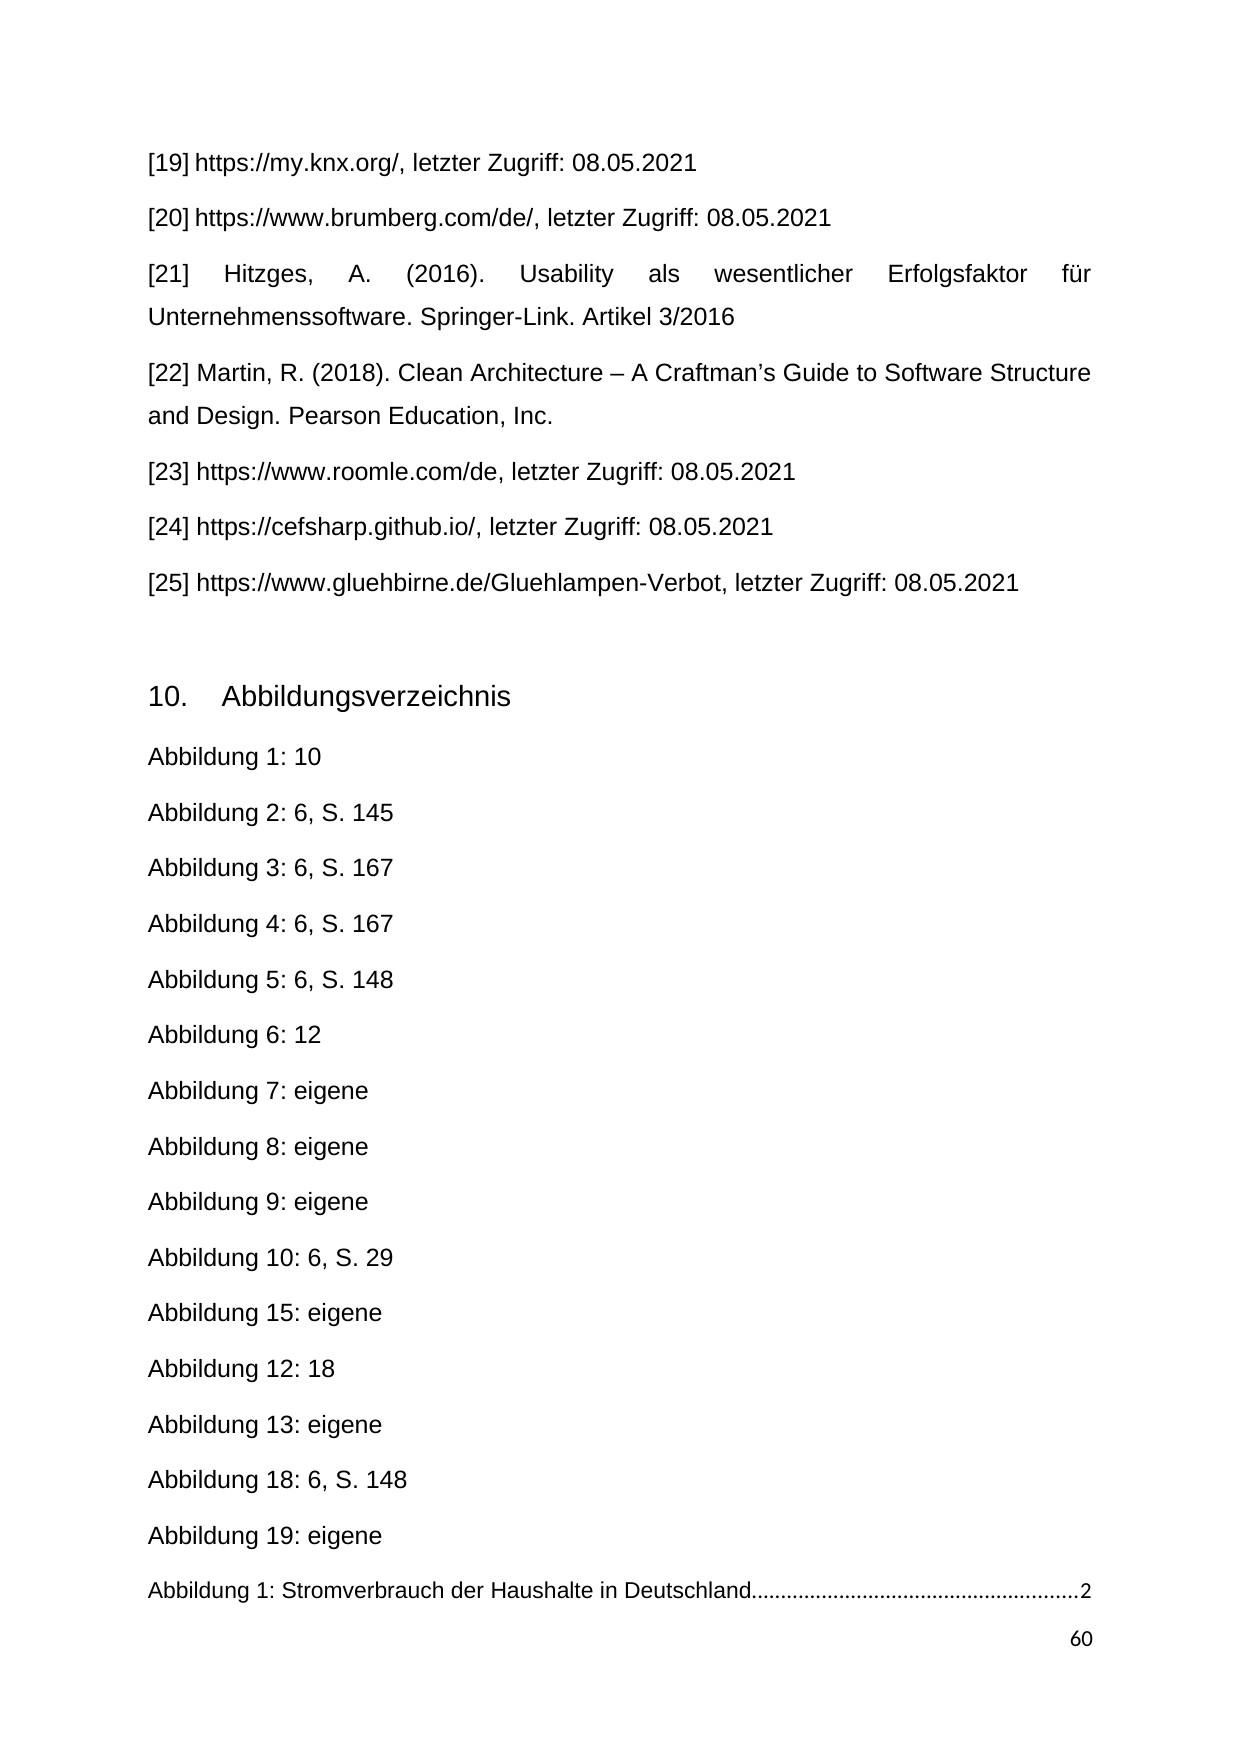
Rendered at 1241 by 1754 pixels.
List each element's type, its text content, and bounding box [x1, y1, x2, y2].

text Abbildung 1: Stromverbrauch der Haushalte in Deutschland 2 [148, 1576, 1093, 1604]
text Abbildung 1: 10 [148, 742, 1093, 771]
list Abbildungsverzeichnis [148, 679, 1093, 713]
text Abbildung 6: 12 [148, 1020, 1093, 1049]
text Abbildung 12: 18 [148, 1354, 1093, 1383]
text [22] Martin, R. (2018). Clean Architecture – A Craftman’s Guide to Software Structure and Design. Pearson Education, Inc. [148, 358, 1093, 430]
text [25] https://www.gluehbirne.de/Gluehlampen-Verbot, letzter Zugriff: 08.05.2021 [148, 568, 1093, 597]
text [19] https://my.knx.org/, letzter Zugriff: 08.05.2021 [148, 148, 1093, 176]
text Abbildung 10: 6, S. 29 [148, 1243, 1093, 1271]
text Abbildung 8: eigene [148, 1131, 1093, 1160]
text Abbildung 5: 6, S. 148 [148, 964, 1093, 993]
text Abbildung 19: eigene [148, 1521, 1093, 1549]
text Abbildung 15: eigene [148, 1298, 1093, 1327]
text Abbildung 18: 6, S. 148 [148, 1465, 1093, 1494]
text [24] https://cefsharp.github.io/, letzter Zugriff: 08.05.2021 [148, 512, 1093, 541]
text Abbildung 13: eigene [148, 1409, 1093, 1438]
text [20] https://www.brumberg.com/de/, letzter Zugriff: 08.05.2021 [148, 203, 1093, 232]
text [23] https://www.roomle.com/de, letzter Zugriff: 08.05.2021 [148, 457, 1093, 486]
text Abbildung 2: 6, S. 145 [148, 798, 1093, 826]
text [21] Hitzges, A. (2016). Usability als wesentlicher Erfolgsfaktor für Unternehmenssoftware. Springer-Link. Artikel 3/2016 [148, 259, 1093, 331]
text Abbildung 4: 6, S. 167 [148, 909, 1093, 938]
text Abbildung 7: eigene [148, 1076, 1093, 1104]
text Abbildung 3: 6, S. 167 [148, 853, 1093, 882]
text Abbildung 9: eigene [148, 1187, 1093, 1216]
